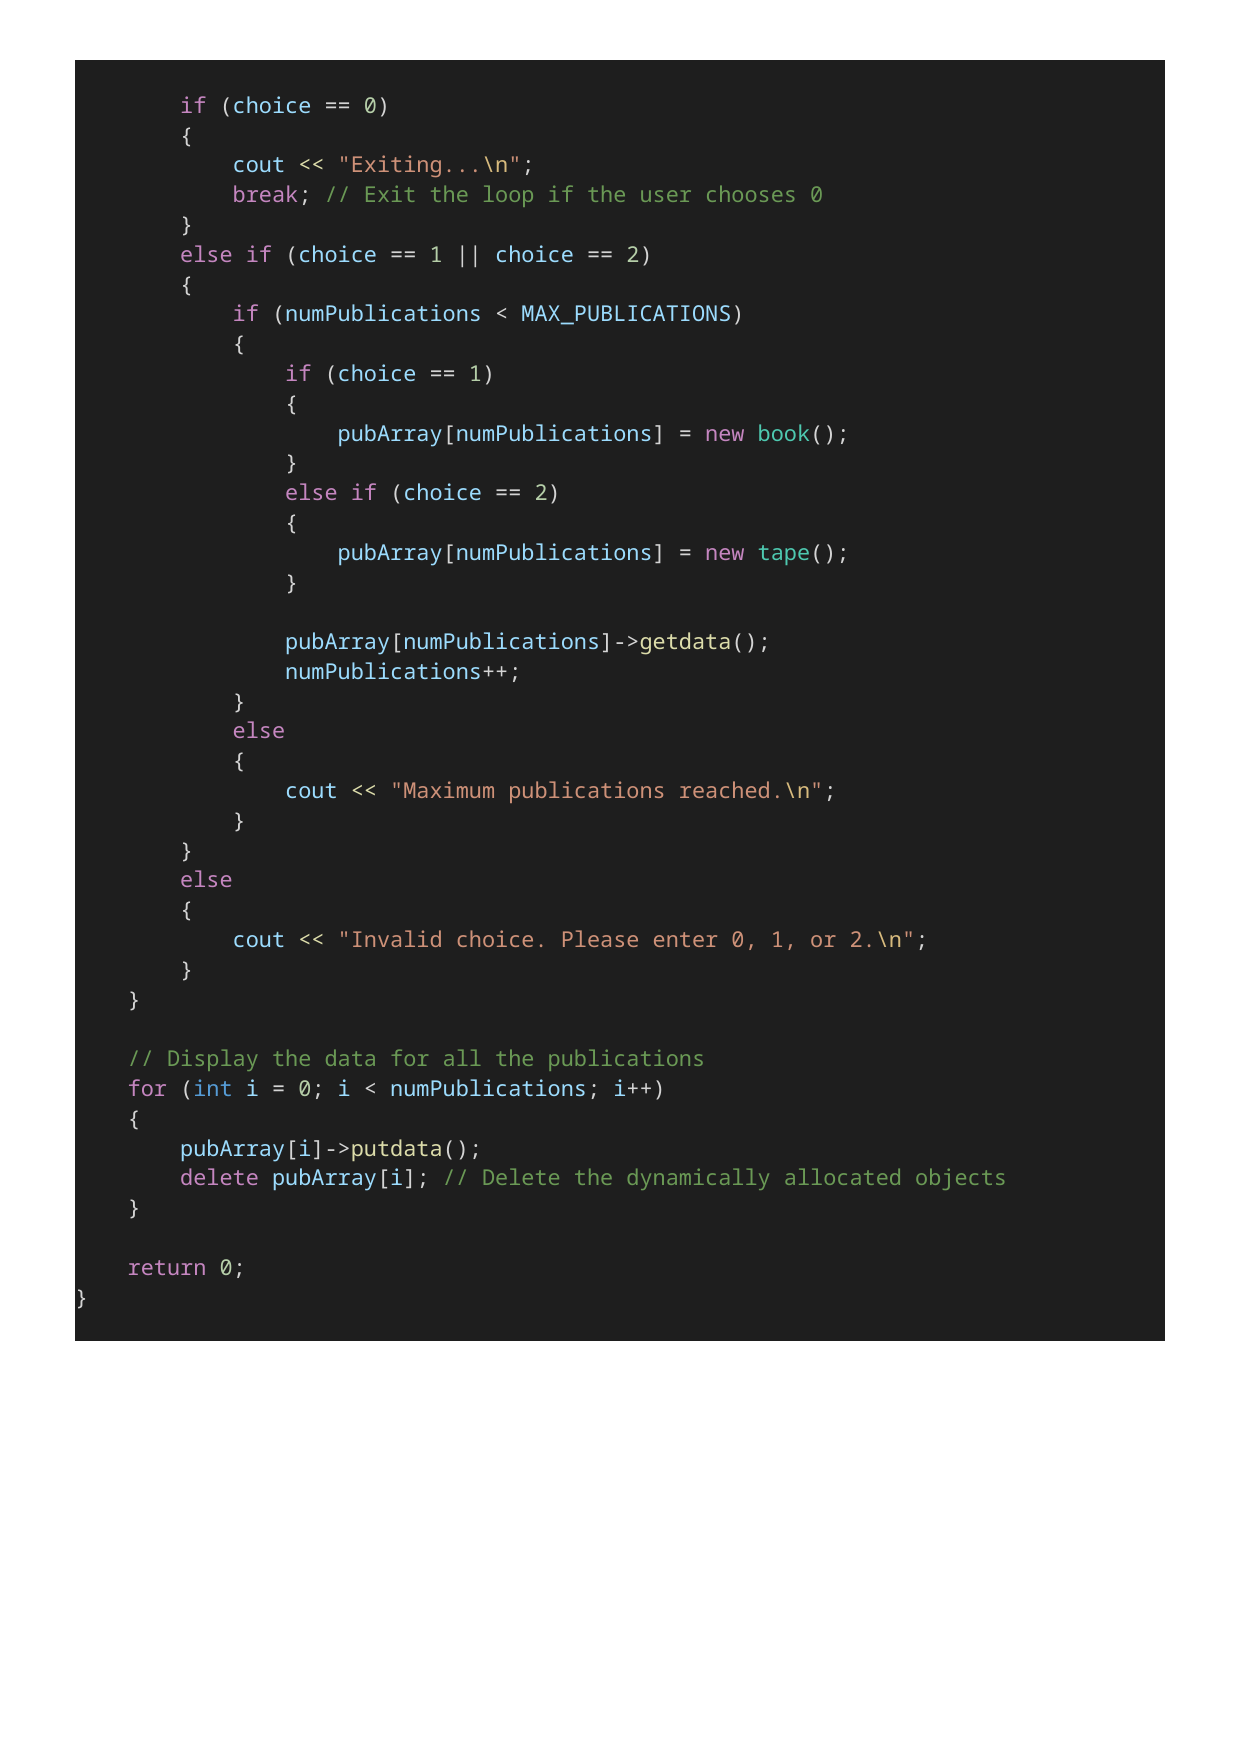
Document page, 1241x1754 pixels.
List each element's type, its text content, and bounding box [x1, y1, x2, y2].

text pubArray[numPublications]->getdata(); [75, 626, 1165, 656]
text cout << "Invalid choice. Please enter 0, 1, or 2.\n"; [75, 924, 1165, 954]
text else if (choice == 1 || choice == 2) [75, 239, 1165, 268]
text cout << "Exiting...\n"; [75, 149, 1165, 179]
text } [75, 1281, 1165, 1311]
text { [75, 268, 1165, 298]
text pubArray[numPublications] = new tape(); [75, 537, 1165, 566]
text { [75, 745, 1165, 775]
text if (choice == 1) [75, 358, 1165, 388]
text { [75, 894, 1165, 924]
text else [75, 715, 1165, 745]
text delete pubArray[i]; // Delete the dynamically allocated objects [75, 1162, 1165, 1192]
text { [75, 328, 1165, 358]
text { [75, 1103, 1165, 1132]
text if (numPublications < MAX_PUBLICATIONS) [75, 298, 1165, 328]
text } [75, 954, 1165, 983]
text cout << "Maximum publications reached.\n"; [75, 775, 1165, 805]
text if (choice == 0) [75, 90, 1165, 119]
text pubArray[numPublications] = new book(); [75, 417, 1165, 447]
text { [75, 388, 1165, 417]
text return 0; [75, 1252, 1165, 1281]
text pubArray[i]->putdata(); [75, 1132, 1165, 1162]
text { [75, 119, 1165, 149]
text } [75, 209, 1165, 239]
text } [75, 686, 1165, 715]
text for (int i = 0; i < numPublications; i++) [75, 1073, 1165, 1103]
text break; // Exit the loop if the user chooses 0 [75, 179, 1165, 209]
text // Display the data for all the publications [75, 1043, 1165, 1073]
text else if (choice == 2) [75, 477, 1165, 507]
text numPublications++; [75, 656, 1165, 686]
text } [75, 447, 1165, 477]
text } [75, 983, 1165, 1013]
text } [75, 805, 1165, 834]
text } [75, 566, 1165, 596]
text else [75, 864, 1165, 894]
text { [75, 507, 1165, 537]
text } [75, 834, 1165, 864]
text } [75, 1192, 1165, 1222]
